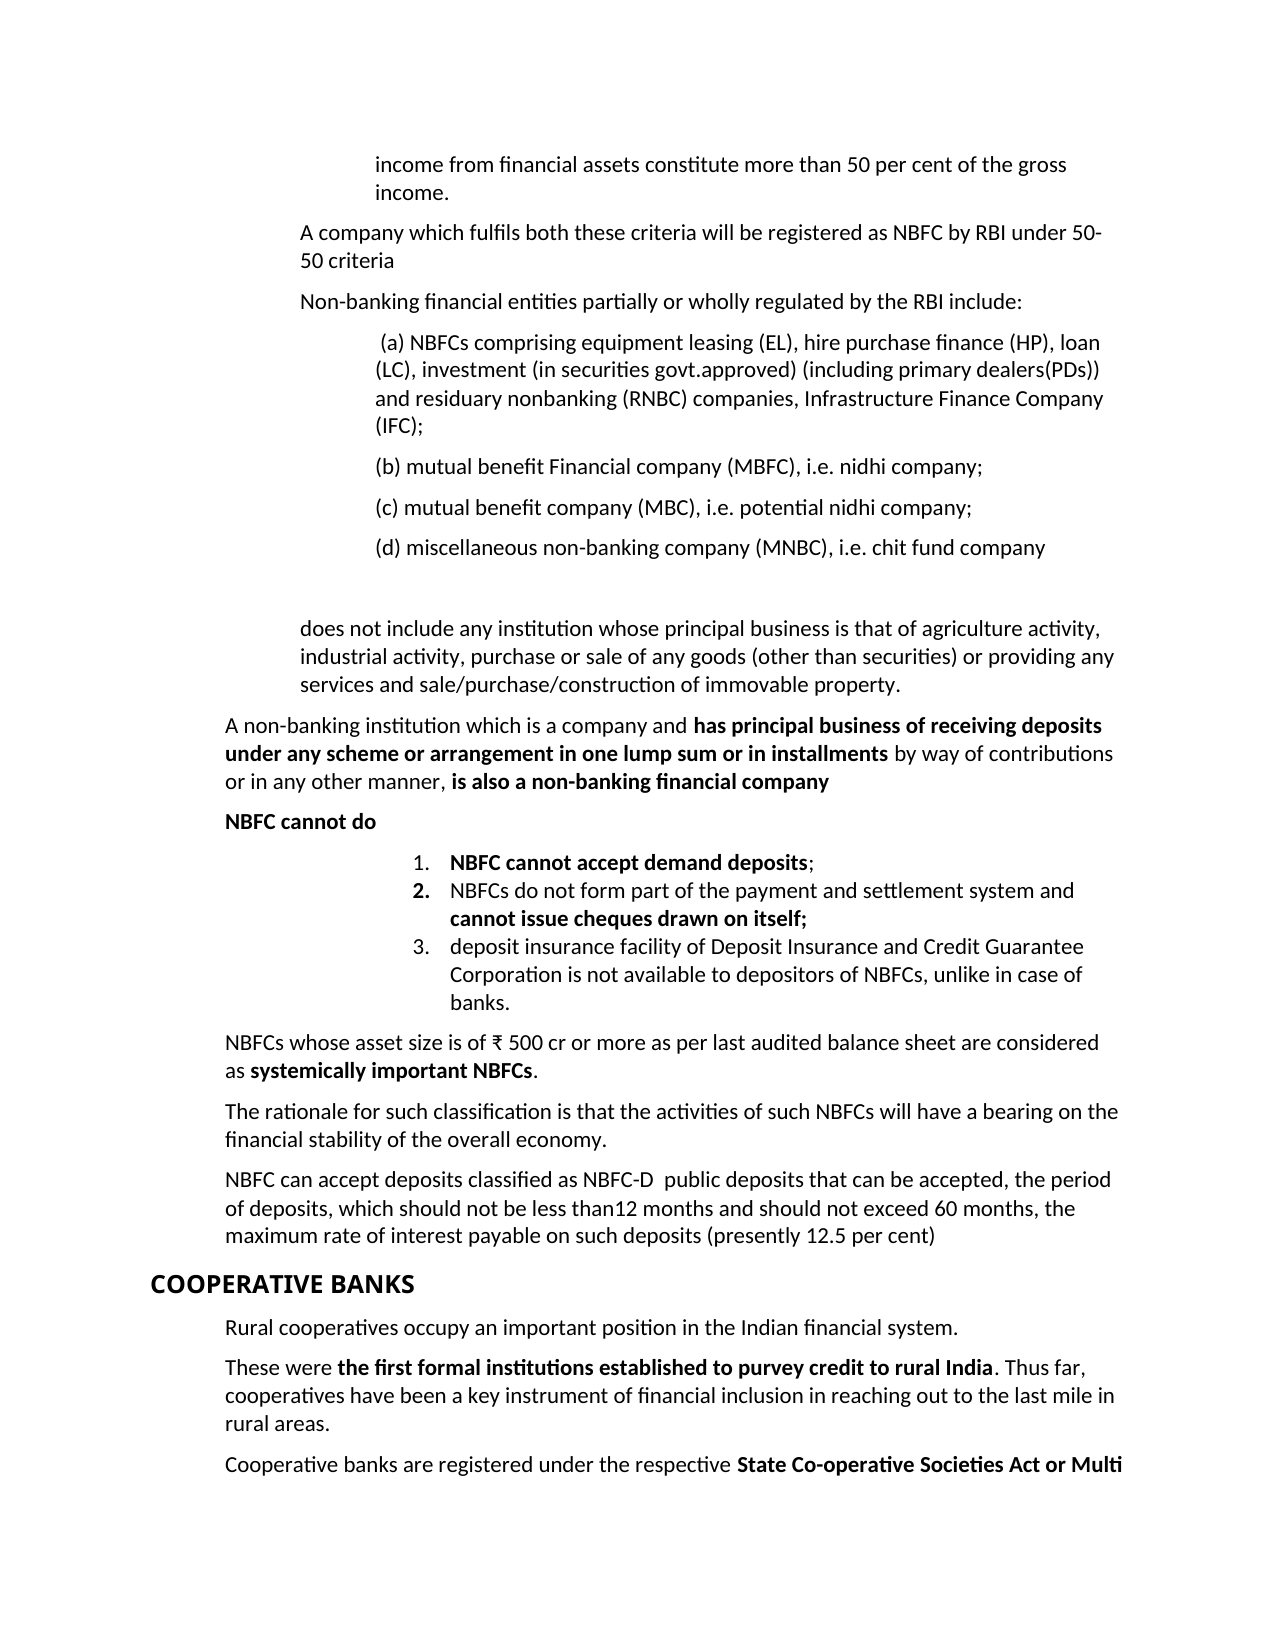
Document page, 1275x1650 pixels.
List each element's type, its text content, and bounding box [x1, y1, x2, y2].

text NBFC cannot do [225, 807, 1125, 835]
text The rationale for such classification is that the activities of such NBFCs will have a bearing on the financial stability of the overall economy. [225, 1097, 1125, 1153]
text does not include any institution whose principal business is that of agriculture activity, industrial activity, purchase or sale of any goods (other than securities) or providing any services and sale/purchase/construction of immovable property. [300, 614, 1125, 698]
text These were the first formal institutions established to purvey credit to rural India. Thus far, cooperatives have been a key instrument of financial inclusion in reaching out to the last mile in rural areas. [225, 1353, 1125, 1437]
list deposit insurance facility of Deposit Insurance and Credit Guarantee Corporation is not available to depositors of NBFCs, unlike in case of banks. [412, 932, 1125, 1016]
text Non-banking financial entities partially or wholly regulated by the RBI include: [225, 287, 1125, 315]
text Rural cooperatives occupy an important position in the Indian financial system. [225, 1313, 1125, 1341]
text (c) mutual benefit company (MBC), i.e. potential nidhi company; [300, 493, 1125, 521]
list NBFC cannot accept demand deposits; [412, 848, 1125, 876]
subtitle Cooperative Banks [150, 1266, 1125, 1300]
text NBFCs whose asset size is of ₹ 500 cr or more as per last audited balance sheet are considered as systemically important NBFCs. [225, 1028, 1125, 1084]
list NBFCs do not form part of the payment and settlement system and cannot issue cheques drawn on itself; [412, 876, 1125, 932]
text A company which fulfils both these criteria will be registered as NBFC by RBI under 50-50 criteria [300, 218, 1125, 274]
text (d) miscellaneous non-banking company (MNBC), i.e. chit fund company [300, 533, 1125, 561]
text A non-banking institution which is a company and has principal business of receiving deposits under any scheme or arrangement in one lump sum or in installments by way of contributions or in any other manner, is also a non-banking financial company [225, 711, 1125, 795]
text NBFC can accept deposits classified as NBFC-D public deposits that can be accepted, the period of deposits, which should not be less than12 months and should not exceed 60 months, the maximum rate of interest payable on such deposits (presently 12.5 per cent) [225, 1166, 1125, 1250]
text Cooperative banks are registered under the respective State Co-operative Societies Act or Multi [225, 1450, 1125, 1478]
text (a) NBFCs comprising equipment leasing (EL), hire purchase finance (HP), loan (LC), investment (in securities govt.approved) (including primary dealers(PDs)) and residuary nonbanking (RNBC) companies, Infrastructure Finance Company (IFC); [375, 328, 1125, 440]
text (b) mutual benefit Financial company (MBFC), i.e. nidhi company; [300, 452, 1125, 480]
text income from financial assets constitute more than 50 per cent of the gross income. [375, 150, 1125, 206]
